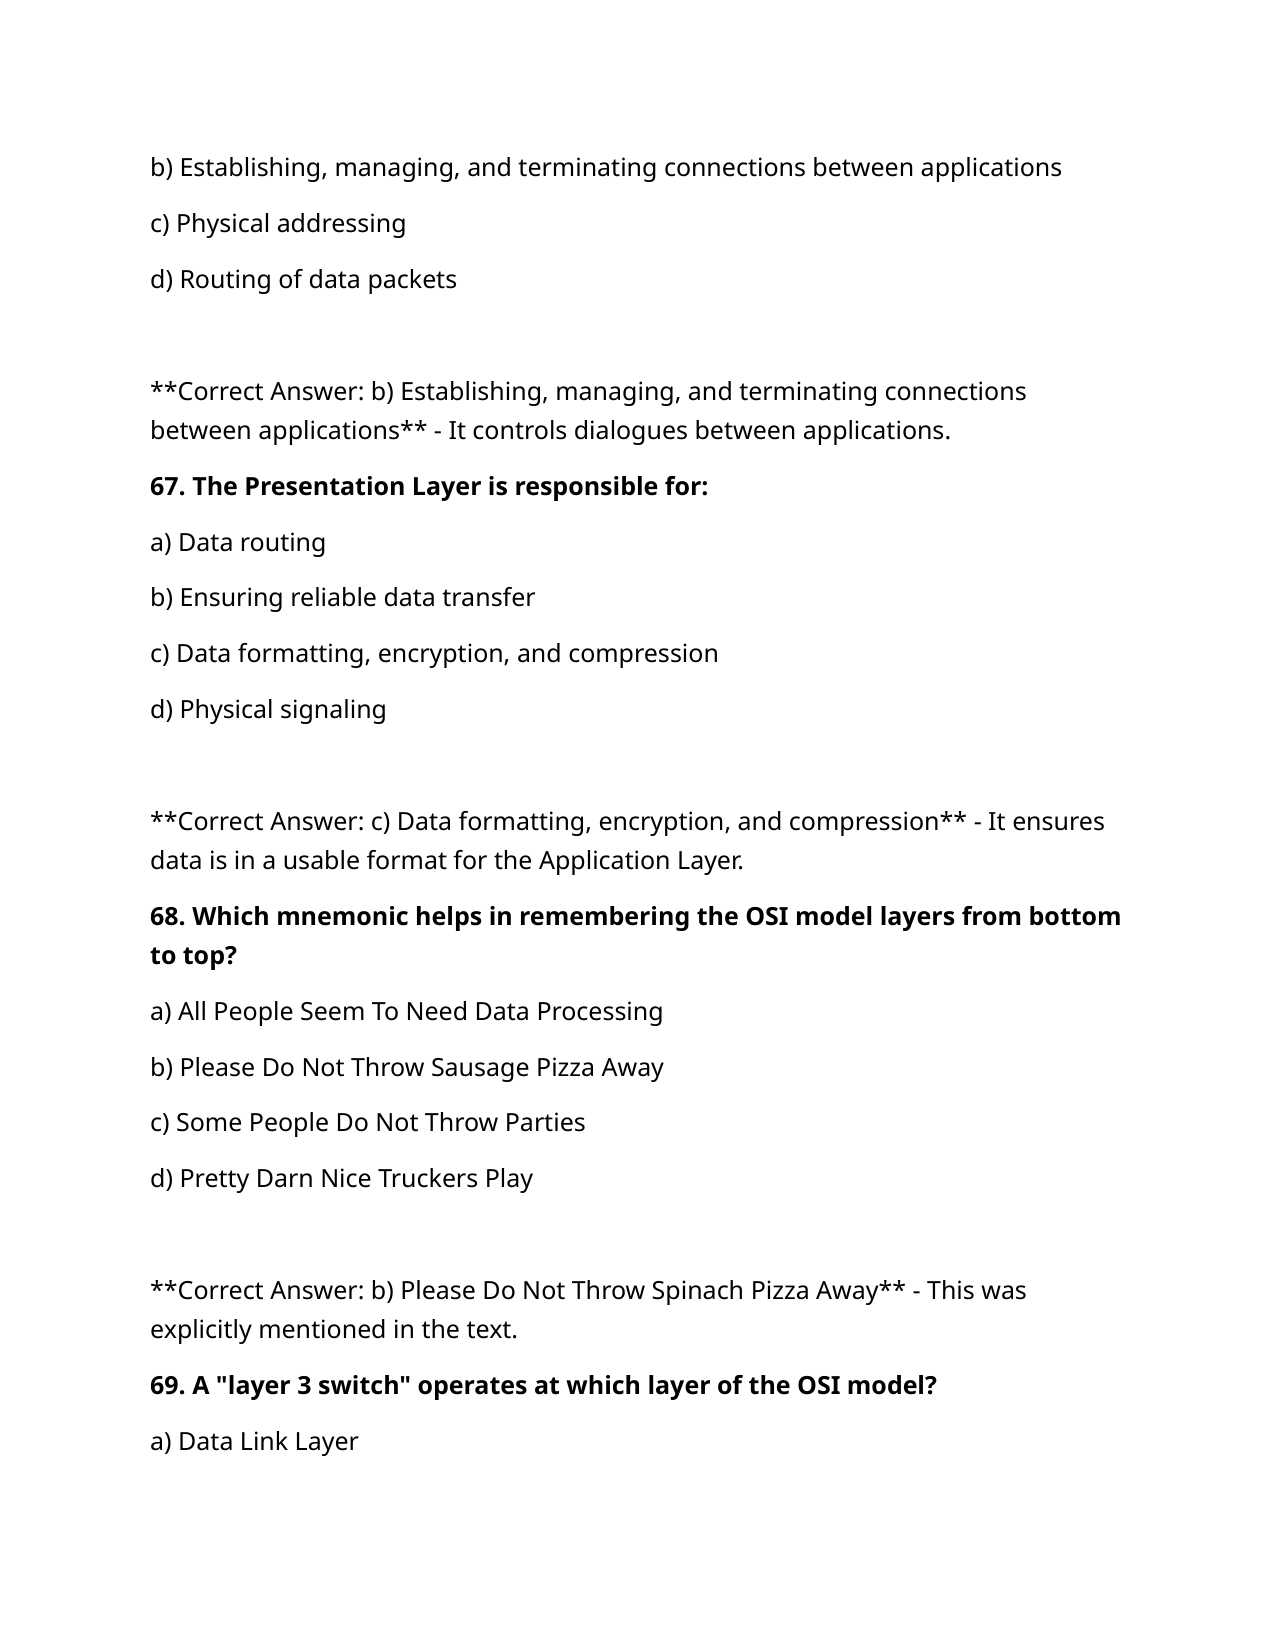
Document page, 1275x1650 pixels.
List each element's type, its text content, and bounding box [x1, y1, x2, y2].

text a) Data Link Layer [150, 1423, 1125, 1457]
text **Correct Answer: b) Please Do Not Throw Spinach Pizza Away** - This was explicitly mentioned in the text. [150, 1272, 1125, 1346]
text d) Physical signaling [150, 692, 1125, 726]
text d) Routing of data packets [150, 262, 1125, 296]
text b) Ensuring reliable data transfer [150, 580, 1125, 614]
text a) All People Seem To Need Data Processing [150, 993, 1125, 1027]
text b) Establishing, managing, and terminating connections between applications [150, 150, 1125, 184]
text d) Pretty Darn Nice Truckers Play [150, 1161, 1125, 1195]
text 69. A "layer 3 switch" operates at which layer of the OSI model? [150, 1367, 1125, 1402]
text b) Please Do Not Throw Sausage Pizza Away [150, 1049, 1125, 1083]
text c) Some People Do Not Throw Parties [150, 1105, 1125, 1139]
text **Correct Answer: b) Establishing, managing, and terminating connections between applications** - It controls dialogues between applications. [150, 373, 1125, 447]
text c) Physical addressing [150, 206, 1125, 240]
text c) Data formatting, encryption, and compression [150, 636, 1125, 670]
text 68. Which mnemonic helps in remembering the OSI model layers from bottom to top? [150, 898, 1125, 972]
text a) Data routing [150, 524, 1125, 558]
text 67. The Presentation Layer is responsible for: [150, 468, 1125, 502]
text **Correct Answer: c) Data formatting, encryption, and compression** - It ensures data is in a usable format for the Application Layer. [150, 803, 1125, 877]
